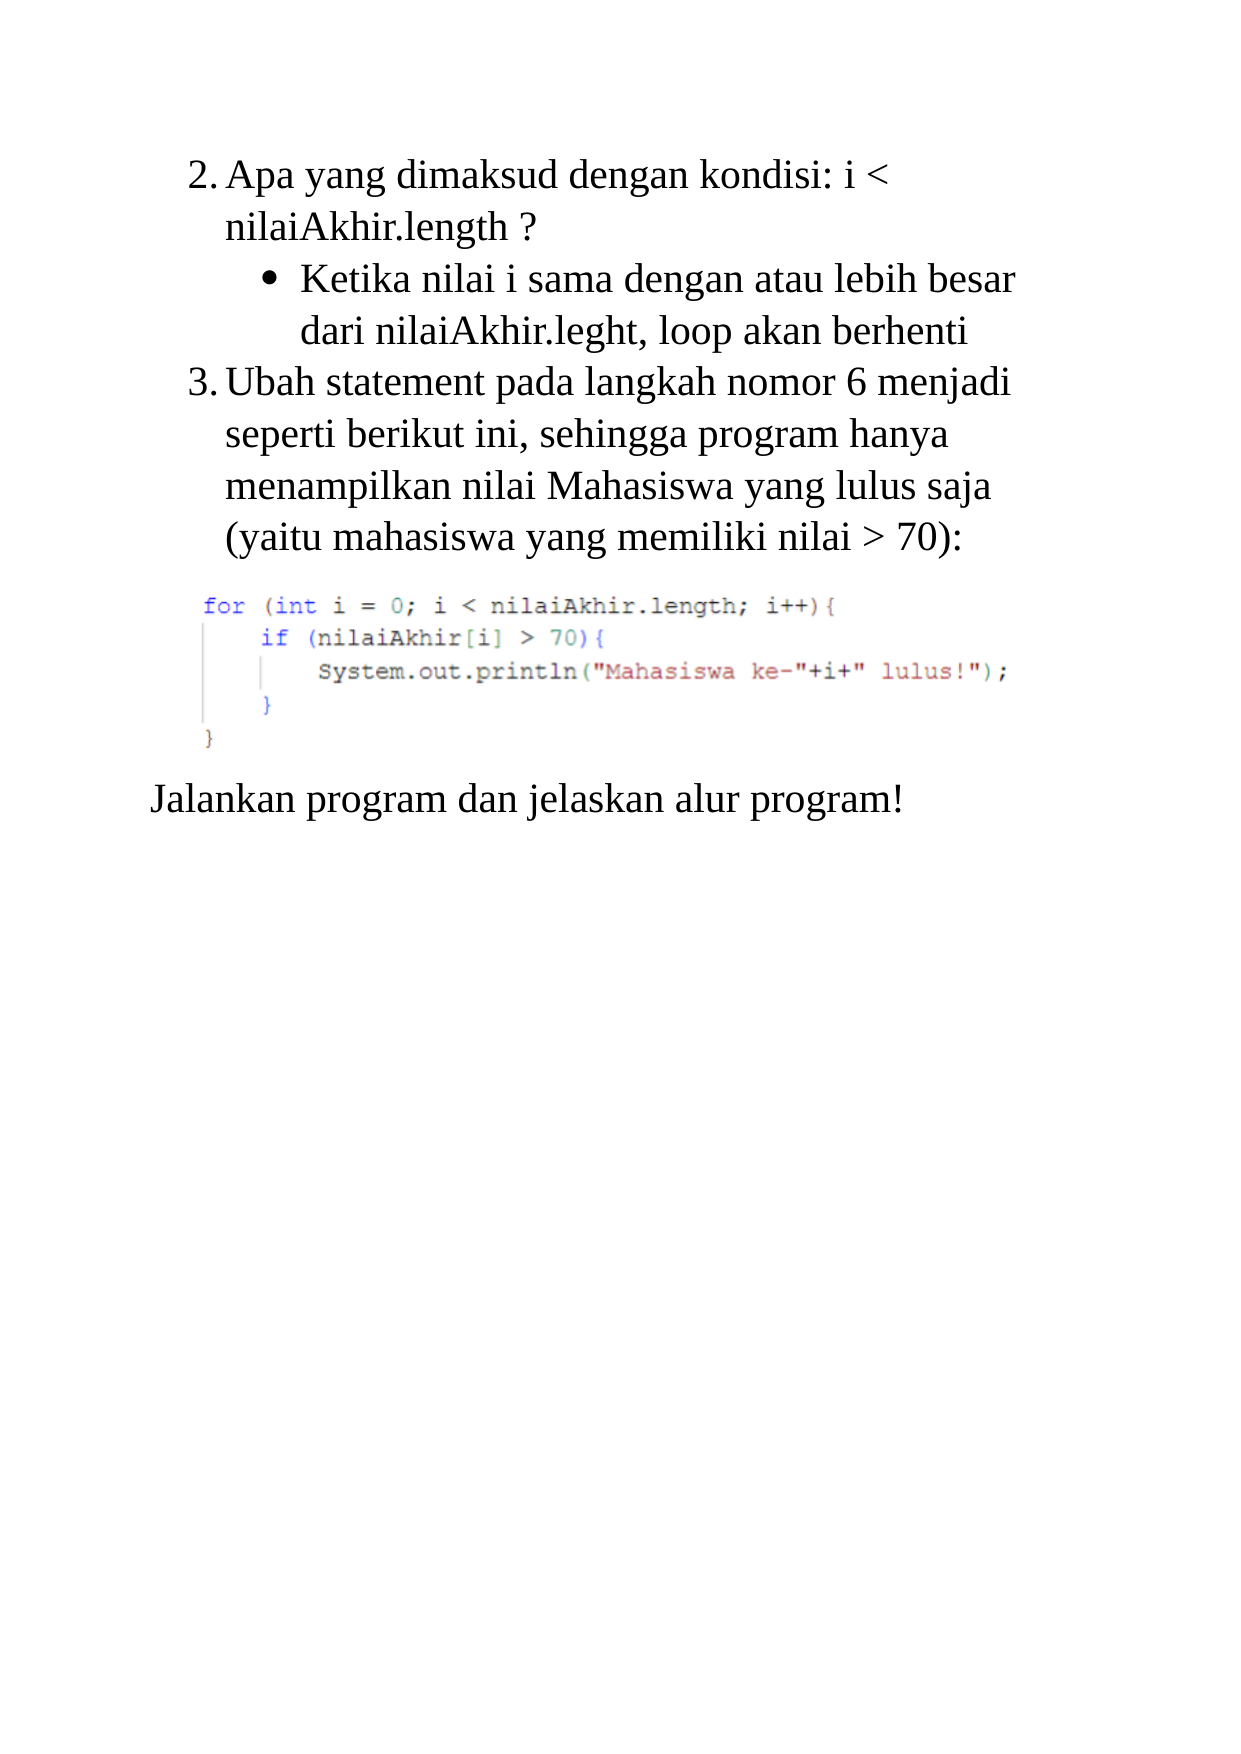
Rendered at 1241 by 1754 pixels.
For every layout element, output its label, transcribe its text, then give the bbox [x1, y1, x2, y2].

list Apa yang dimaksud dengan kondisi: i < nilaiAkhir.length ? [187, 150, 1090, 249]
picture [150, 580, 1091, 755]
list Ketika nilai i sama dengan atau lebih besar dari nilaiAkhir.leght, loop akan berhenti [262, 253, 1090, 353]
text Jalankan program dan jelaskan alur program! [150, 773, 1090, 821]
list Ubah statement pada langkah nomor 6 menjadi seperti berikut ini, sehingga program hanya menampilkan nilai Mahasiswa yang lulus saja (yaitu mahasiswa yang memiliki nilai > 70): [187, 357, 1090, 560]
